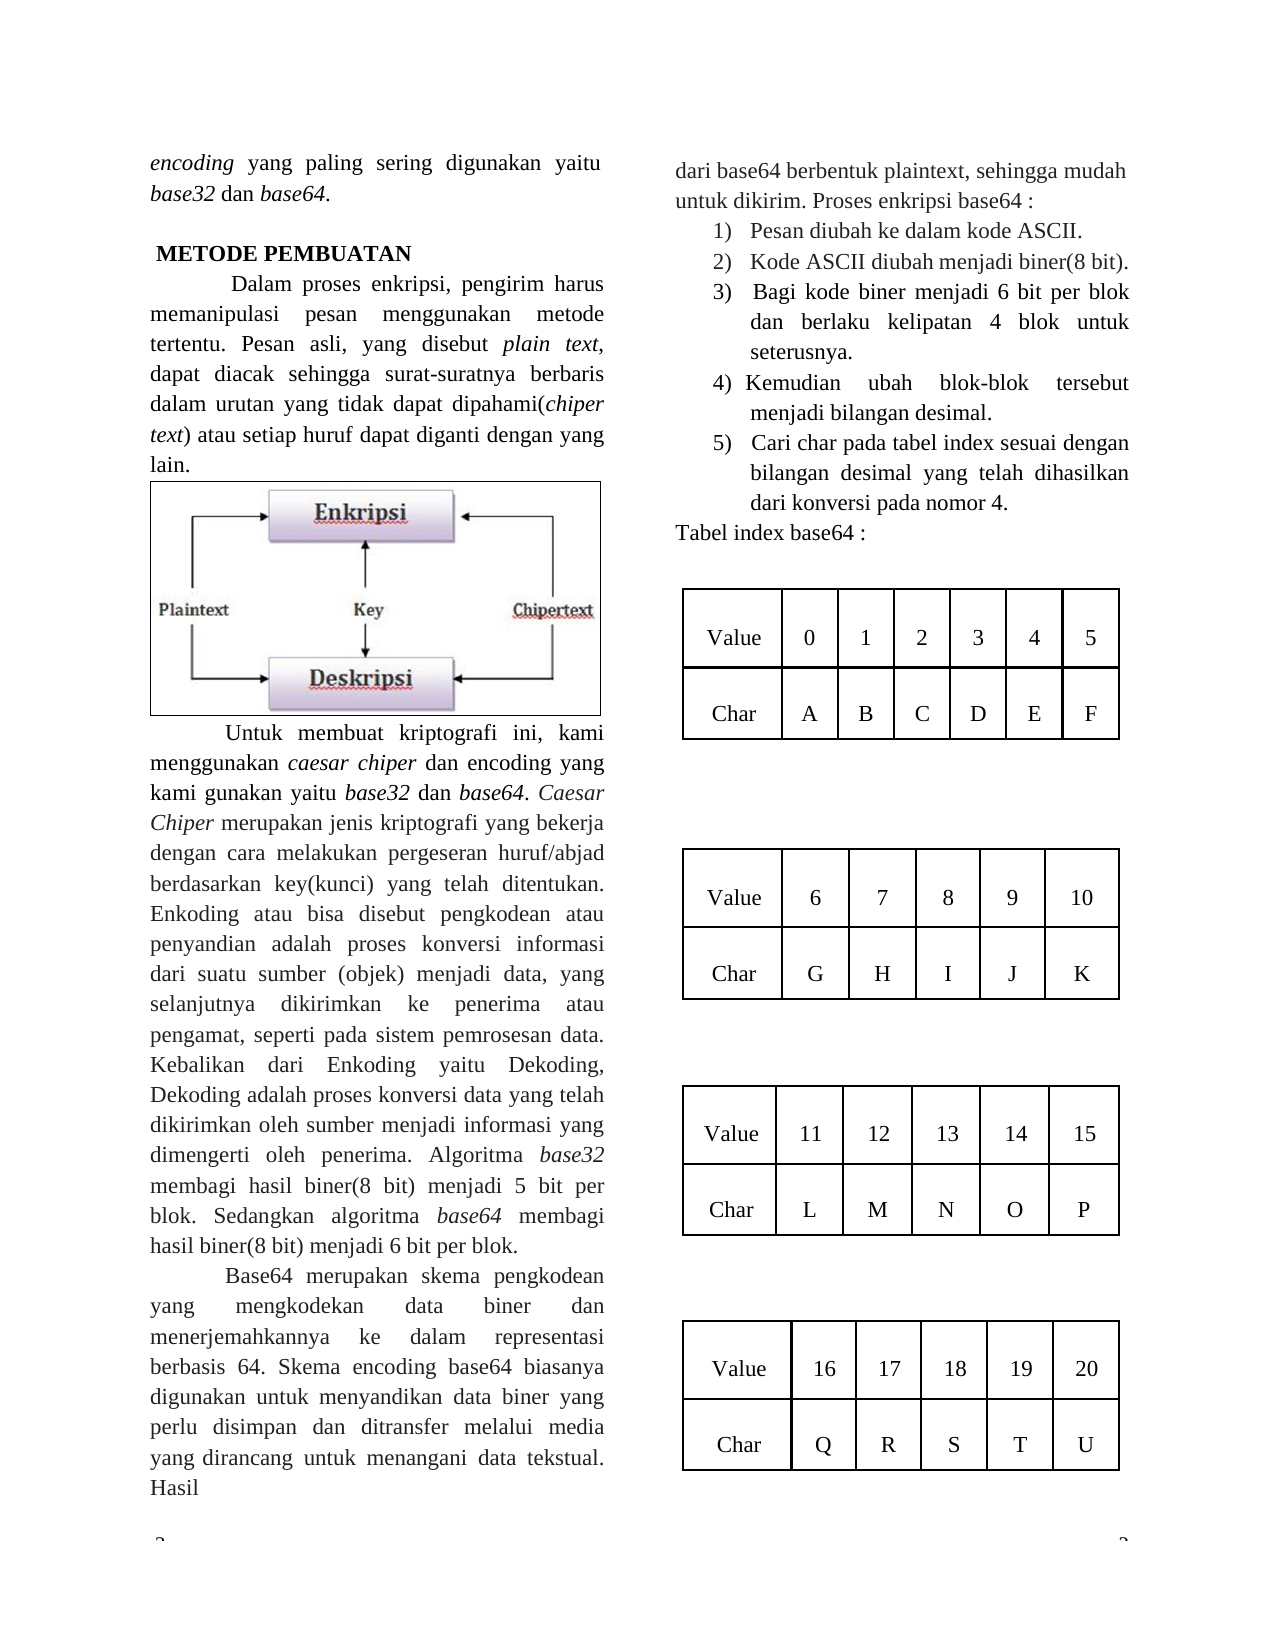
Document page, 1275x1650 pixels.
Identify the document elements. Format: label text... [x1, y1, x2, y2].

text Tabel index base64 : [675, 519, 1137, 546]
picture [151, 482, 600, 715]
text Dalam proses enkripsi, pengirim harus memanipulasi pesan menggunakan metode tertentu. Pesan asli, yang disebut plain text, dapat diacak sehingga surat-suratnya berbaris dalam urutan yang tidak dapat dipahami(chiper text) atau setiap huruf dapat diganti dengan yang lain. [150, 269, 604, 477]
text 1) Pesan diubah ke dalam kode ASCII. [713, 218, 1137, 244]
text dari base64 berbentuk plaintext, sehingga mudah untuk dikirim. Proses enkripsi base64 : [675, 157, 1129, 214]
text 3) Bagi kode biner menjadi 6 bit per blok dan berlaku kelipatan 4 blok untuk seterusnya. [713, 278, 1129, 365]
text Base64 merupakan skema pengkodean yang mengkodekan data biner dan menerjemahkannya ke dalam representasi berbasis 64. Skema encoding base64 biasanya digunakan untuk menyandikan data biner yang perlu disimpan dan ditransfer melalui media yang dirancang untuk menangani data tekstual. Hasil [150, 1262, 604, 1500]
text base32 dan base64. [150, 180, 600, 206]
text 4) Kemudian ubah blok-blok tersebut menjadi bilangan desimal. [713, 369, 1129, 425]
text 2) Kode ASCII diubah menjadi biner(8 bit). [713, 248, 1137, 274]
text 5) Cari char pada tabel index sesuai dengan bilangan desimal yang telah dihasilkan dari konversi pada nomor 4. [713, 429, 1129, 515]
text Untuk membuat kriptografi ini, kami menggunakan caesar chiper dan encoding yang kami gunakan yaitu base32 dan base64. Caesar Chiper merupakan jenis kriptografi yang bekerja dengan cara melakukan pergeseran huruf/abjad berdasarkan key(kunci) yang telah ditentukan. Enkoding atau bisa disebut pengkodean atau penyandian adalah proses konversi informasi dari suatu sumber (objek) menjadi data, yang selanjutnya dikirimkan ke penerima atau pengamat, seperti pada sistem pemrosesan data. Kebalikan dari Enkoding yaitu Dekoding, Dekoding adalah proses konversi data yang telah dikirimkan oleh sumber menjadi informasi yang dimengerti oleh penerima. Algoritma base32 membagi hasil biner(8 bit) menjadi 5 bit per blok. Sedangkan algoritma base64 membagi hasil biner(8 bit) menjadi 6 bit per blok. [150, 718, 604, 1258]
text encoding yang paling sering digunakan yaitu [150, 149, 606, 176]
text METODE PEMBUATAN [156, 240, 600, 266]
